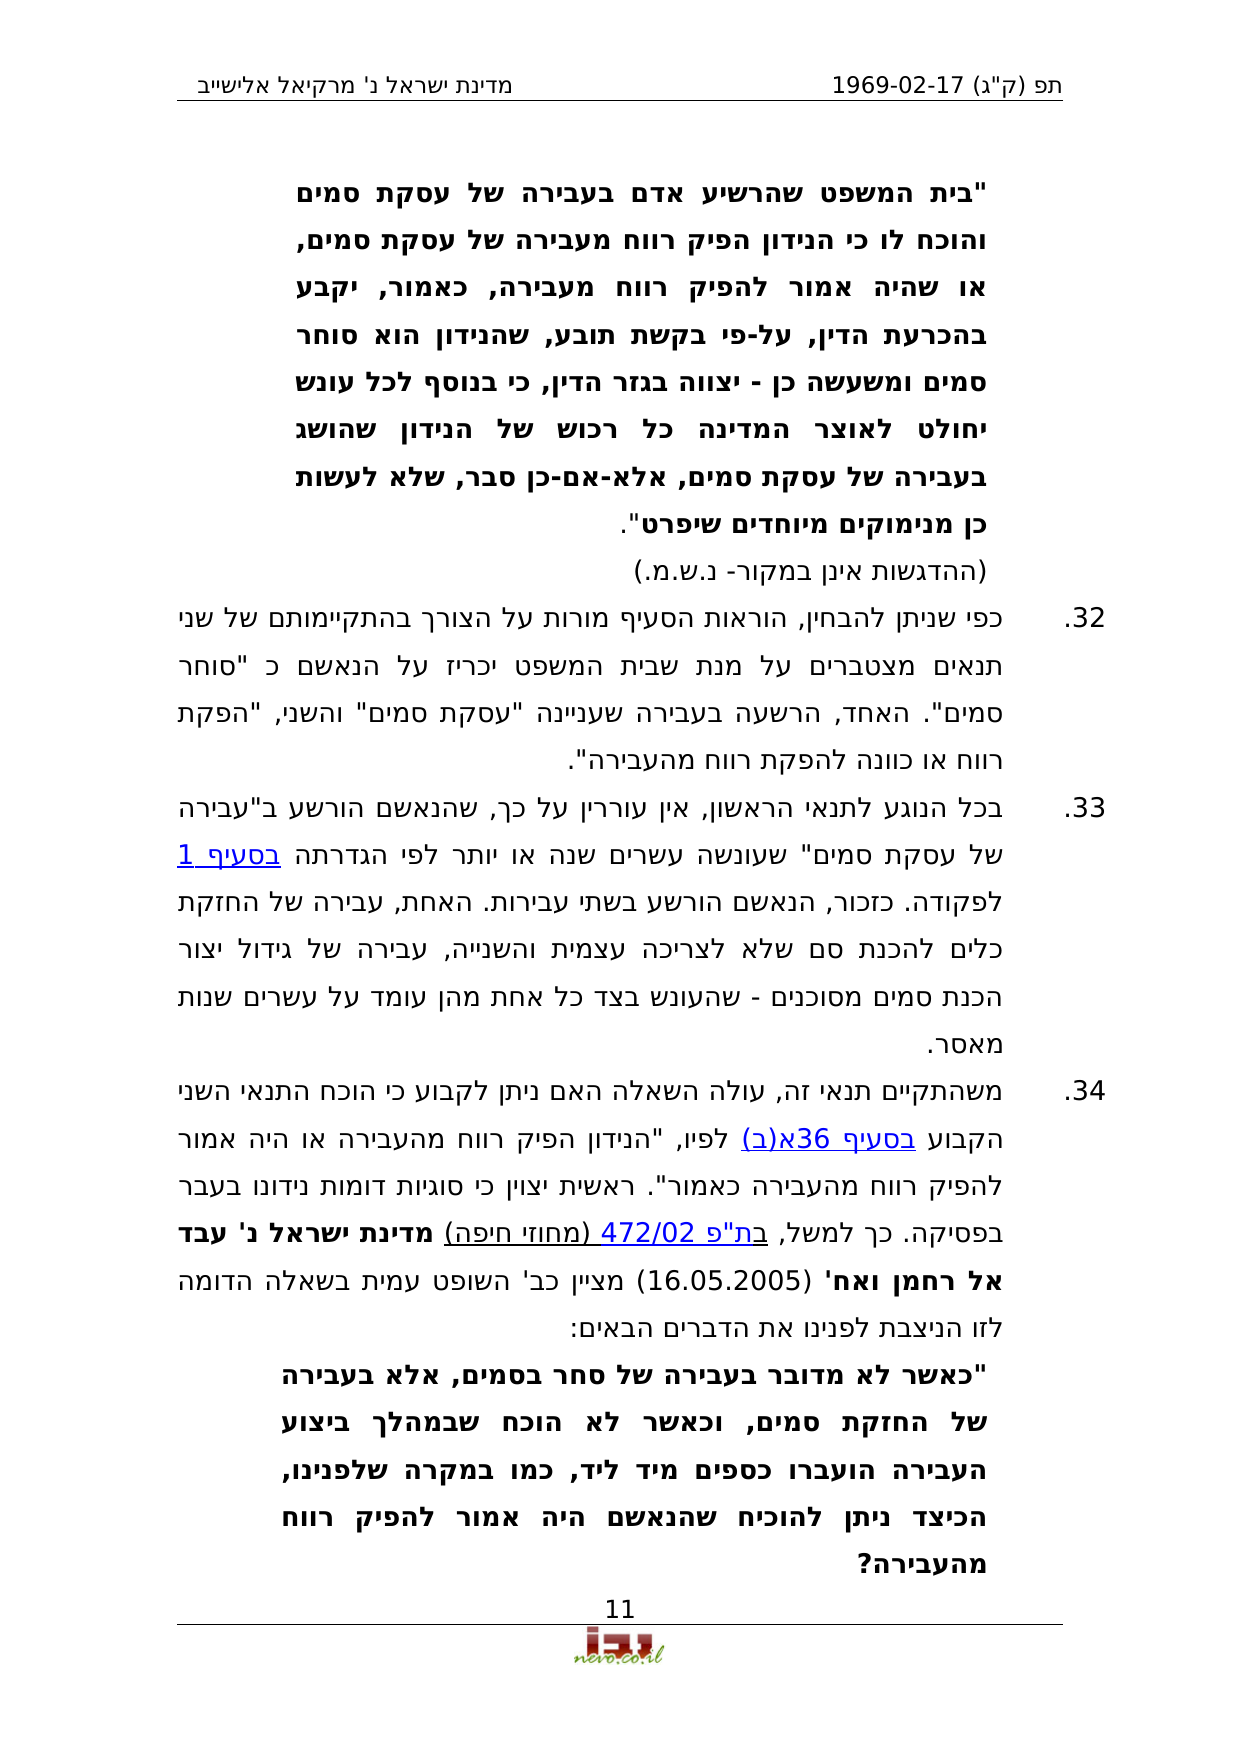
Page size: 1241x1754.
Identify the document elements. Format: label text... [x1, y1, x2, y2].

list "כאשר לא מדובר בעבירה של סחר בסמים, אלא בעבירה של החזקת סמים, וכאשר לא הוכח שבמהלך ביצוע העבירה הועברו כספים מיד ליד, כמו במקרה שלפנינו, הכיצד ניתן להוכיח שהנאשם היה אמור להפיק רווח מהעבירה? [281, 1359, 988, 1580]
picture [574, 1626, 666, 1665]
list כפי שניתן להבחין, הוראות הסעיף מורות על הצורך בהתקיימותם של שני תנאים מצטברים על מנת שבית המשפט יכריז על הנאשם כ "סוחר סמים". האחד, הרשעה בעבירה שעניינה "עסקת סמים" והשני, "הפקת רווח או כוונה להפקת רווח מהעבירה". [177, 603, 1063, 776]
list "בית המשפט שהרשיע אדם בעבירה של עסקת סמים והוכח לו כי הנידון הפיק רווח מעבירה של עסקת סמים, או שהיה אמור להפיק רווח מעבירה, כאמור, יקבע בהכרעת הדין, על-פי בקשת תובע, שהנידון הוא סוחר סמים ומשעשה כן - יצווה בגזר הדין, כי בנוסף לכל עונש יחולט לאוצר המדינה כל רכוש של הנידון שהושג בעבירה של עסקת סמים, אלא-אם-כן סבר, שלא לעשות כן מנימוקים מיוחדים שיפרט". [295, 177, 988, 540]
list משהתקיים תנאי זה, עולה השאלה האם ניתן לקבוע כי הוכח התנאי השני הקבוע בסעיף 36א(ב) לפיו, "הנידון הפיק רווח מהעבירה או היה אמור להפיק רווח מהעבירה כאמור". ראשית יצוין כי סוגיות דומות נידונו בעבר בפסיקה. כך למשל, בת"פ 472/02 (מחוזי חיפה) מדינת ישראל נ' עבד אל רחמן ואח' (16.05.2005) מציין כב' השופט עמית בשאלה הדומה לזו הניצבת לפנינו את הדברים הבאים: [177, 1076, 1063, 1344]
list (ההדגשות אינן במקור- נ.ש.מ.) [295, 556, 988, 587]
list בכל הנוגע לתנאי הראשון, אין עוררין על כך, שהנאשם הורשע ב"עבירה של עסקת סמים" שעונשה עשרים שנה או יותר לפי הגדרתה בסעיף 1 לפקודה. כזכור, הנאשם הורשע בשתי עבירות. האחת, עבירה של החזקת כלים להכנת סם שלא לצריכה עצמית והשנייה, עבירה של גידול יצור הכנת סמים מסוכנים - שהעונש בצד כל אחת מהן עומד על עשרים שנות מאסר. [177, 792, 1063, 1060]
